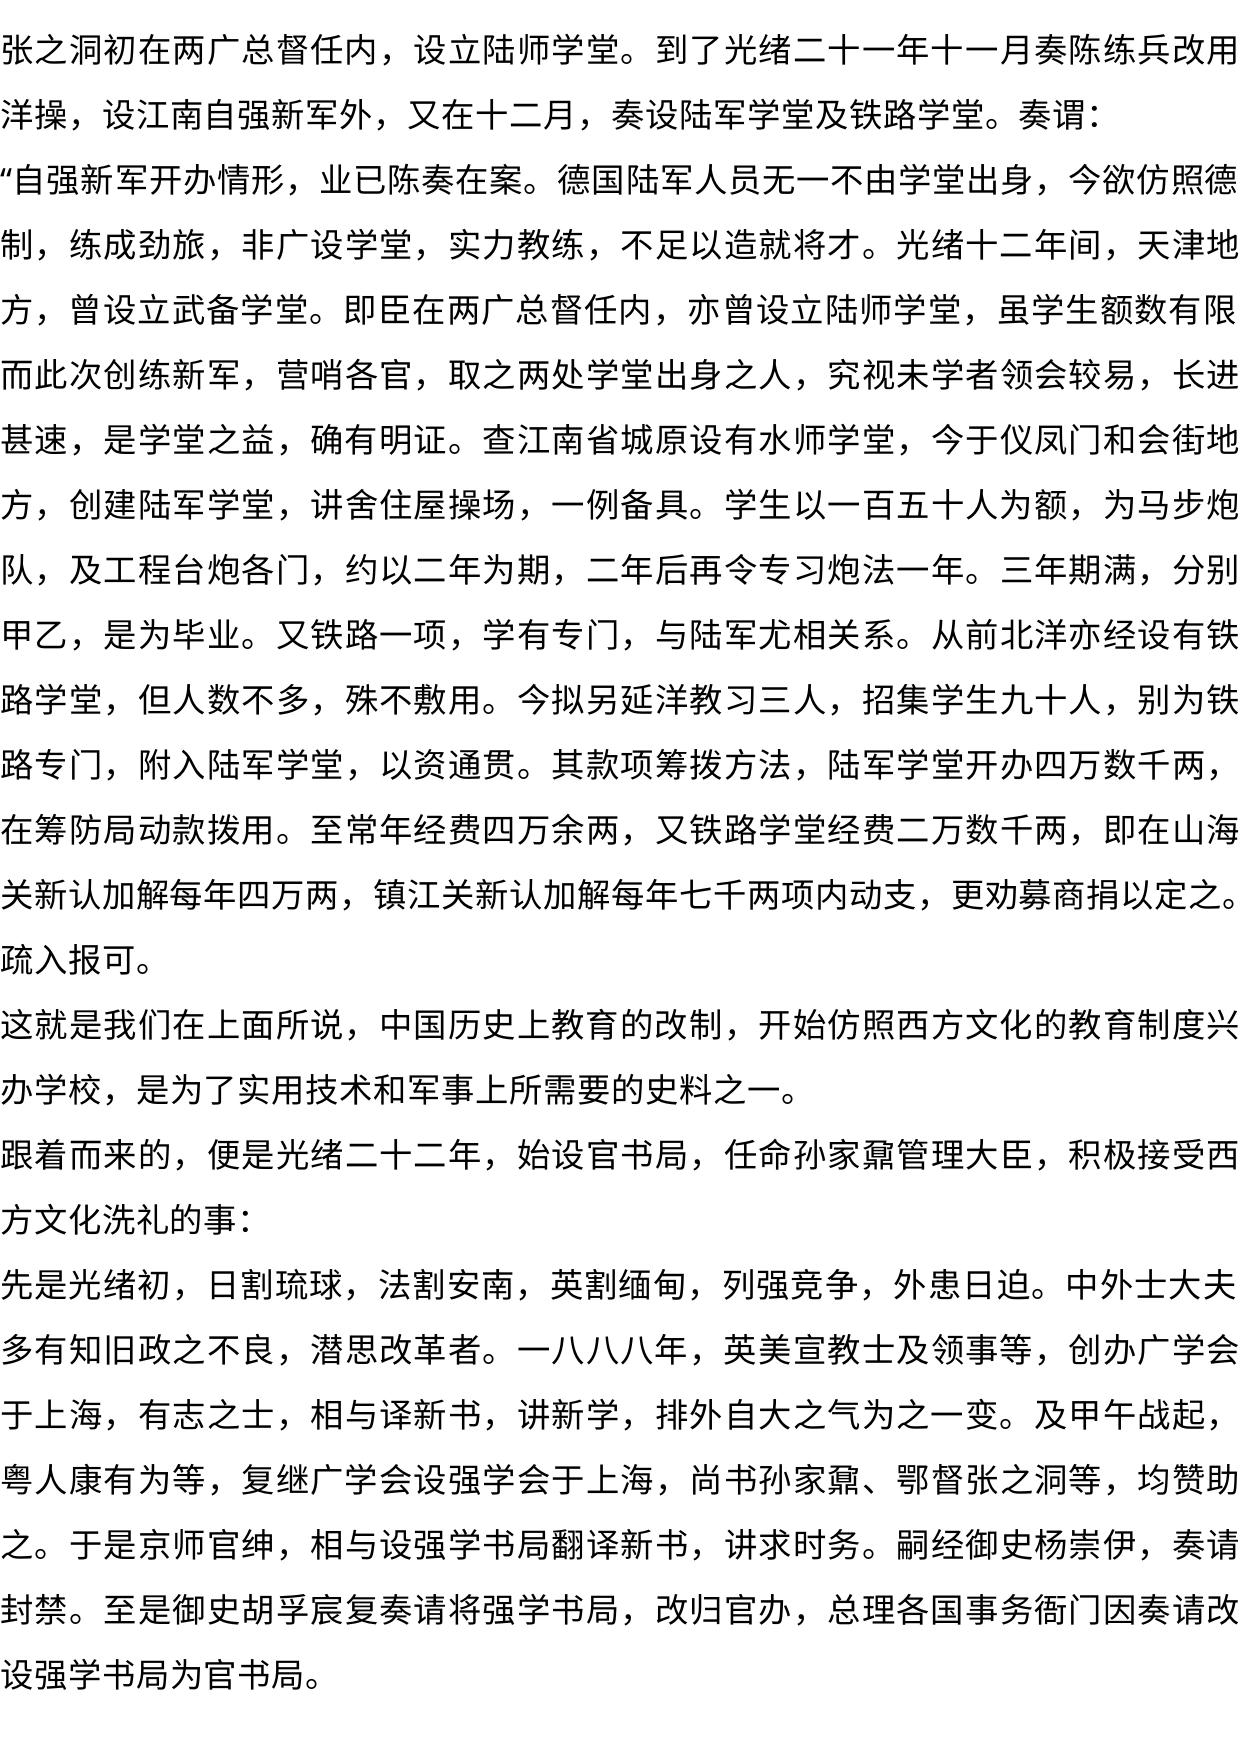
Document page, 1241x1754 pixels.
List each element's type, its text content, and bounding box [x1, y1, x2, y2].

text 跟着而来的，便是光绪二十二年，始设官书局，任命孙家鼐管理大臣，积极接受西方文化洗礼的事： [0, 1121, 1240, 1251]
text 这就是我们在上面所说，中国历史上教育的改制，开始仿照西方文化的教育制度兴办学校，是为了实用技术和军事上所需要的史料之一。 [0, 991, 1240, 1121]
text 疏入报可。 [0, 926, 1240, 991]
text “自强新军开办情形，业已陈奏在案。德国陆军人员无一不由学堂出身，今欲仿照德制，练成劲旅，非广设学堂，实力教练，不足以造就将才。光绪十二年间，天津地方，曾设立武备学堂。即臣在两广总督任内，亦曾设立陆师学堂，虽学生额数有限，而此次创练新军，营哨各官，取之两处学堂出身之人，究视未学者领会较易，长进甚速，是学堂之益，确有明证。查江南省城原设有水师学堂，今于仪凤门和会街地方，创建陆军学堂，讲舍住屋操场，一例备具。学生以一百五十人为额，为马步炮队，及工程台炮各门，约以二年为期，二年后再令专习炮法一年。三年期满，分别甲乙，是为毕业。又铁路一项，学有专门，与陆军尤相关系。从前北洋亦经设有铁路学堂，但人数不多，殊不敷用。今拟另延洋教习三人，招集学生九十人，别为铁路专门，附入陆军学堂，以资通贯。其款项筹拨方法，陆军学堂开办四万数千两，在筹防局动款拨用。至常年经费四万余两，又铁路学堂经费二万数千两，即在山海关新认加解每年四万两，镇江关新认加解每年七千两项内动支，更劝募商捐以定之。 [0, 146, 1240, 926]
text 张之洞初在两广总督任内，设立陆师学堂。到了光绪二十一年十一月奏陈练兵改用洋操，设江南自强新军外，又在十二月，奏设陆军学堂及铁路学堂。奏谓： [0, 16, 1240, 146]
text 先是光绪初，日割琉球，法割安南，英割缅甸，列强竞争，外患日迫。中外士大夫，多有知旧政之不良，潜思改革者。一八八八年，英美宣教士及领事等，创办广学会于上海，有志之士，相与译新书，讲新学，排外自大之气为之一变。及甲午战起，粤人康有为等，复继广学会设强学会于上海，尚书孙家鼐、鄂督张之洞等，均赞助之。于是京师官绅，相与设强学书局翻译新书，讲求时务。嗣经御史杨崇伊，奏请封禁。至是御史胡孚宸复奏请将强学书局，改归官办，总理各国事务衙门因奏请改设强学书局为官书局。 [0, 1251, 1240, 1706]
